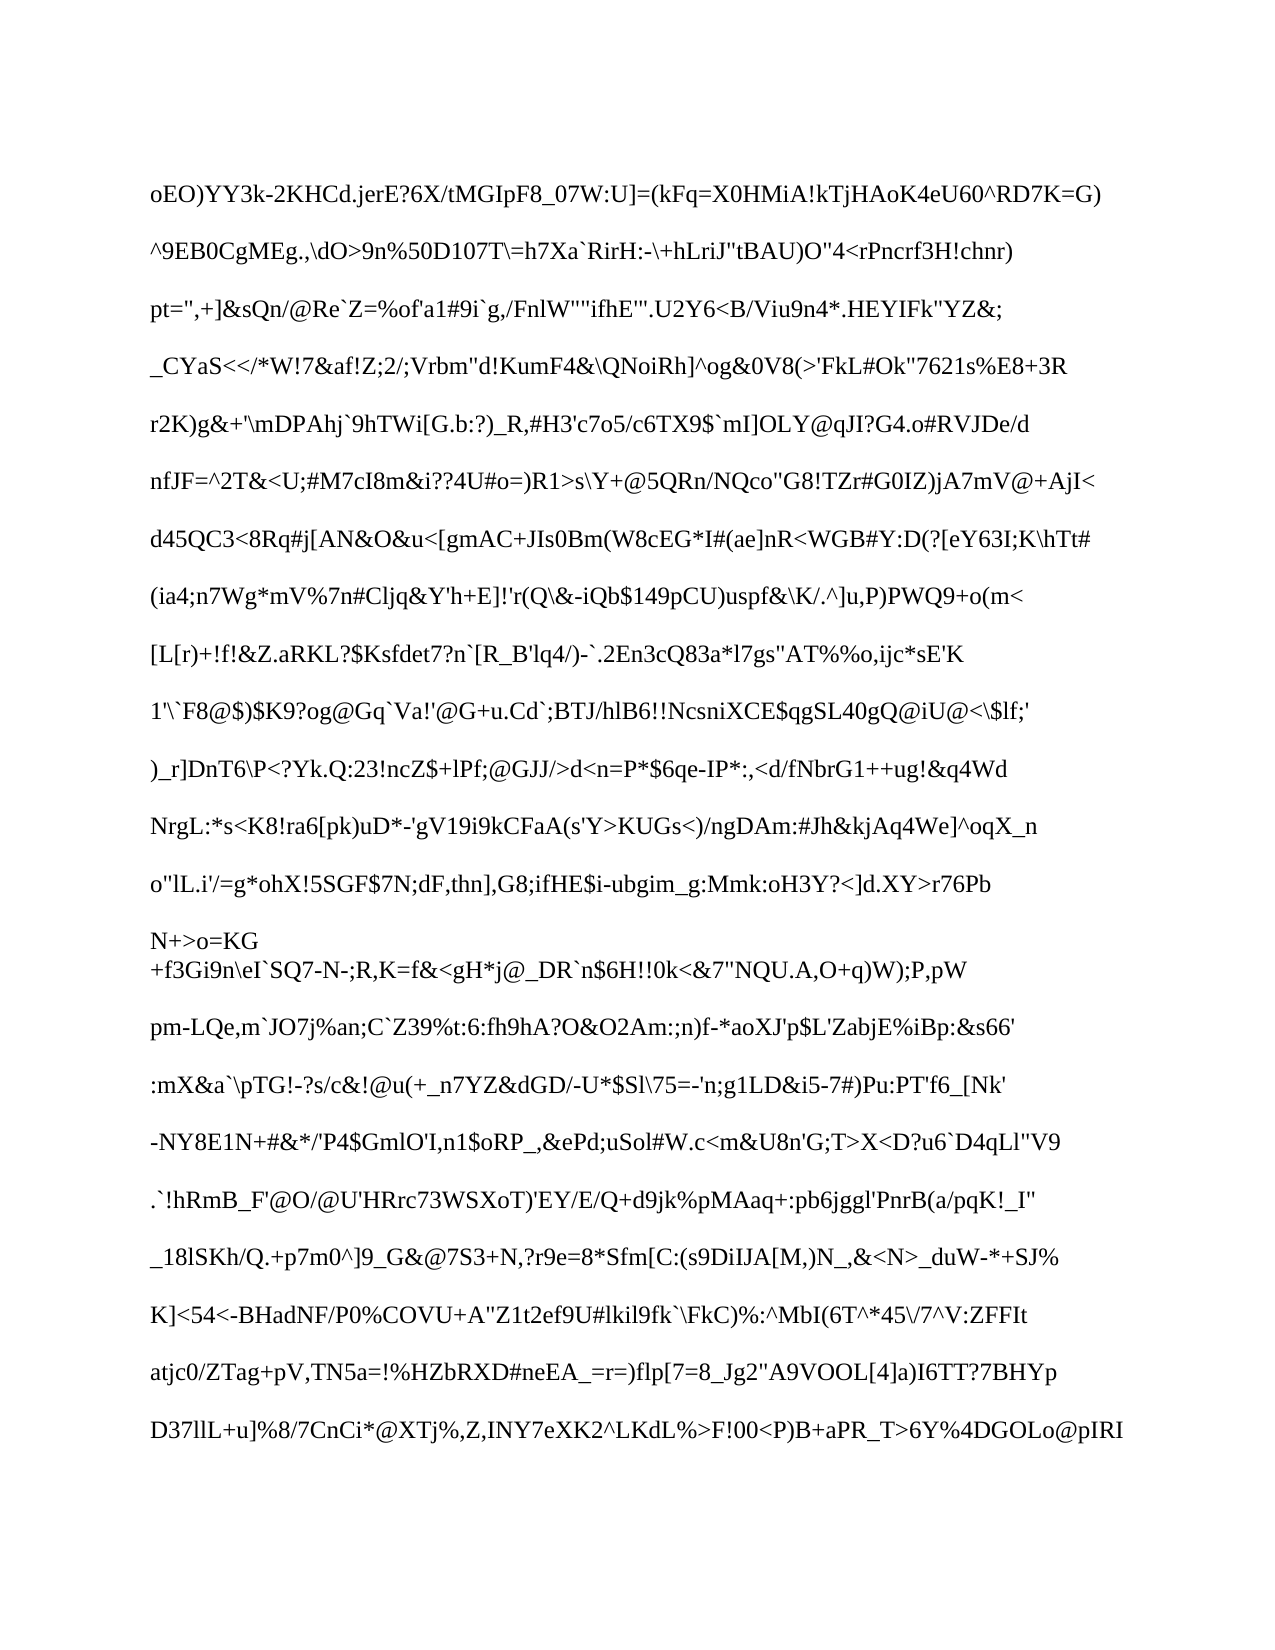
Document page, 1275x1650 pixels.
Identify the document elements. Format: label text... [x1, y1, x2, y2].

text -NY8E1N+#&*/'P4$GmlO'I,n1$oRP_,&ePd;uSol#W.c<m&U8n'G;T>X<D?u6`D4qLl"V9 [150, 1127, 1125, 1156]
text )_r]DnT6\P<?Yk.Q:23!ncZ$+lPf;@GJJ/>d<n=P*$6qe-IP*:,<d/fNbrG1++ug!&q4Wd [150, 754, 1125, 782]
text [L[r)+!f!&Z.aRKL?$Ksfdet7?n`[R_B'lq4/)-`.2En3cQ83a*l7gs"AT%%o,ijc*sE'K [150, 639, 1125, 667]
text o"lL.i'/=g*ohX!5SGF$7N;dF,thn],G8;ifHE$i-ubgim_g:Mmk:oH3Y?<]d.XY>r76Pb [150, 869, 1125, 897]
text _18lSKh/Q.+p7m0^]9_G&@7S3+N,?r9e=8*Sfm[C:(s9DiIJA[M,)N_,&<N>_duW-*+SJ% [150, 1242, 1125, 1271]
text D37llL+u]%8/7CnCi*@XTj%,Z,INY7eXK2^LKdL%>F!00<P)B+aPR_T>6Y%4DGOLo@pIRI [150, 1415, 1125, 1444]
text N+>o=KG [150, 926, 1125, 955]
text 1'\`F8@$)$K9?og@Gq`Va!'@G+u.Cd`;BTJ/hlB6!!NcsniXCE$qgSL40gQ@iU@<\$lf;' [150, 696, 1125, 725]
text oEO)YY3k-2KHCd.jerE?6X/tMGIpF8_07W:U]=(kFq=X0HMiA!kTjHAoK4eU60^RD7K=G) [150, 179, 1125, 207]
text (ia4;n7Wg*mV%7n#Cljq&Y'h+E]!'r(Q\&-iQb$149pCU)uspf&\K/.^]u,P)PWQ9+o(m< [150, 581, 1125, 610]
text pt=",+]&sQn/@Re`Z=%of'a1#9i`g,/FnlW""ifhE'".U2Y6<B/Viu9n4*.HEYIFk"YZ&; [150, 294, 1125, 322]
text +f3Gi9n\eI`SQ7-N-;R,K=f&<gH*j@_DR`n$6H!!0k<&7"NQU.A,O+q)W);P,pW [150, 955, 1125, 984]
text pm-LQe,m`JO7j%an;C`Z39%t:6:fh9hA?O&O2Am:;n)f-*aoXJ'p$L'ZabjE%iBp:&s66' [150, 1012, 1125, 1041]
text atjc0/ZTag+pV,TN5a=!%HZbRXD#neEA_=r=)flp[7=8_Jg2"A9VOOL[4]a)I6TT?7BHYp [150, 1357, 1125, 1386]
text r2K)g&+'\mDPAhj`9hTWi[G.b:?)_R,#H3'c7o5/c6TX9$`mI]OLY@qJI?G4.o#RVJDe/d [150, 409, 1125, 437]
text d45QC3<8Rq#j[AN&O&u<[gmAC+JIs0Bm(W8cEG*I#(ae]nR<WGB#Y:D(?[eY63I;K\hTt# [150, 524, 1125, 552]
text .`!hRmB_F'@O/@U'HRrc73WSXoT)'EY/E/Q+d9jk%pMAaq+:pb6jggl'PnrB(a/pqK!_I" [150, 1185, 1125, 1214]
text NrgL:*s<K8!ra6[pk)uD*-'gV19i9kCFaA(s'Y>KUGs<)/ngDAm:#Jh&kjAq4We]^oqX_n [150, 811, 1125, 840]
text ^9EB0CgMEg.,\dO>9n%50D107T\=h7Xa`RirH:-\+hLriJ"tBAU)O"4<rPncrf3H!chnr) [150, 236, 1125, 265]
text _CYaS<</*W!7&af!Z;2/;Vrbm"d!KumF4&\QNoiRh]^og&0V8(>'FkL#Ok"7621s%E8+3R [150, 351, 1125, 380]
text nfJF=^2T&<U;#M7cI8m&i??4U#o=)R1>s\Y+@5QRn/NQco"G8!TZr#G0IZ)jA7mV@+AjI< [150, 466, 1125, 495]
text K]<54<-BHadNF/P0%COVU+A"Z1t2ef9U#lkil9fk`\FkC)%:^MbI(6T^*45\/7^V:ZFFIt [150, 1300, 1125, 1329]
text :mX&a`\pTG!-?s/c&!@u(+_n7YZ&dGD/-U*$Sl\75=-'n;g1LD&i5-7#)Pu:PT'f6_[Nk' [150, 1070, 1125, 1099]
